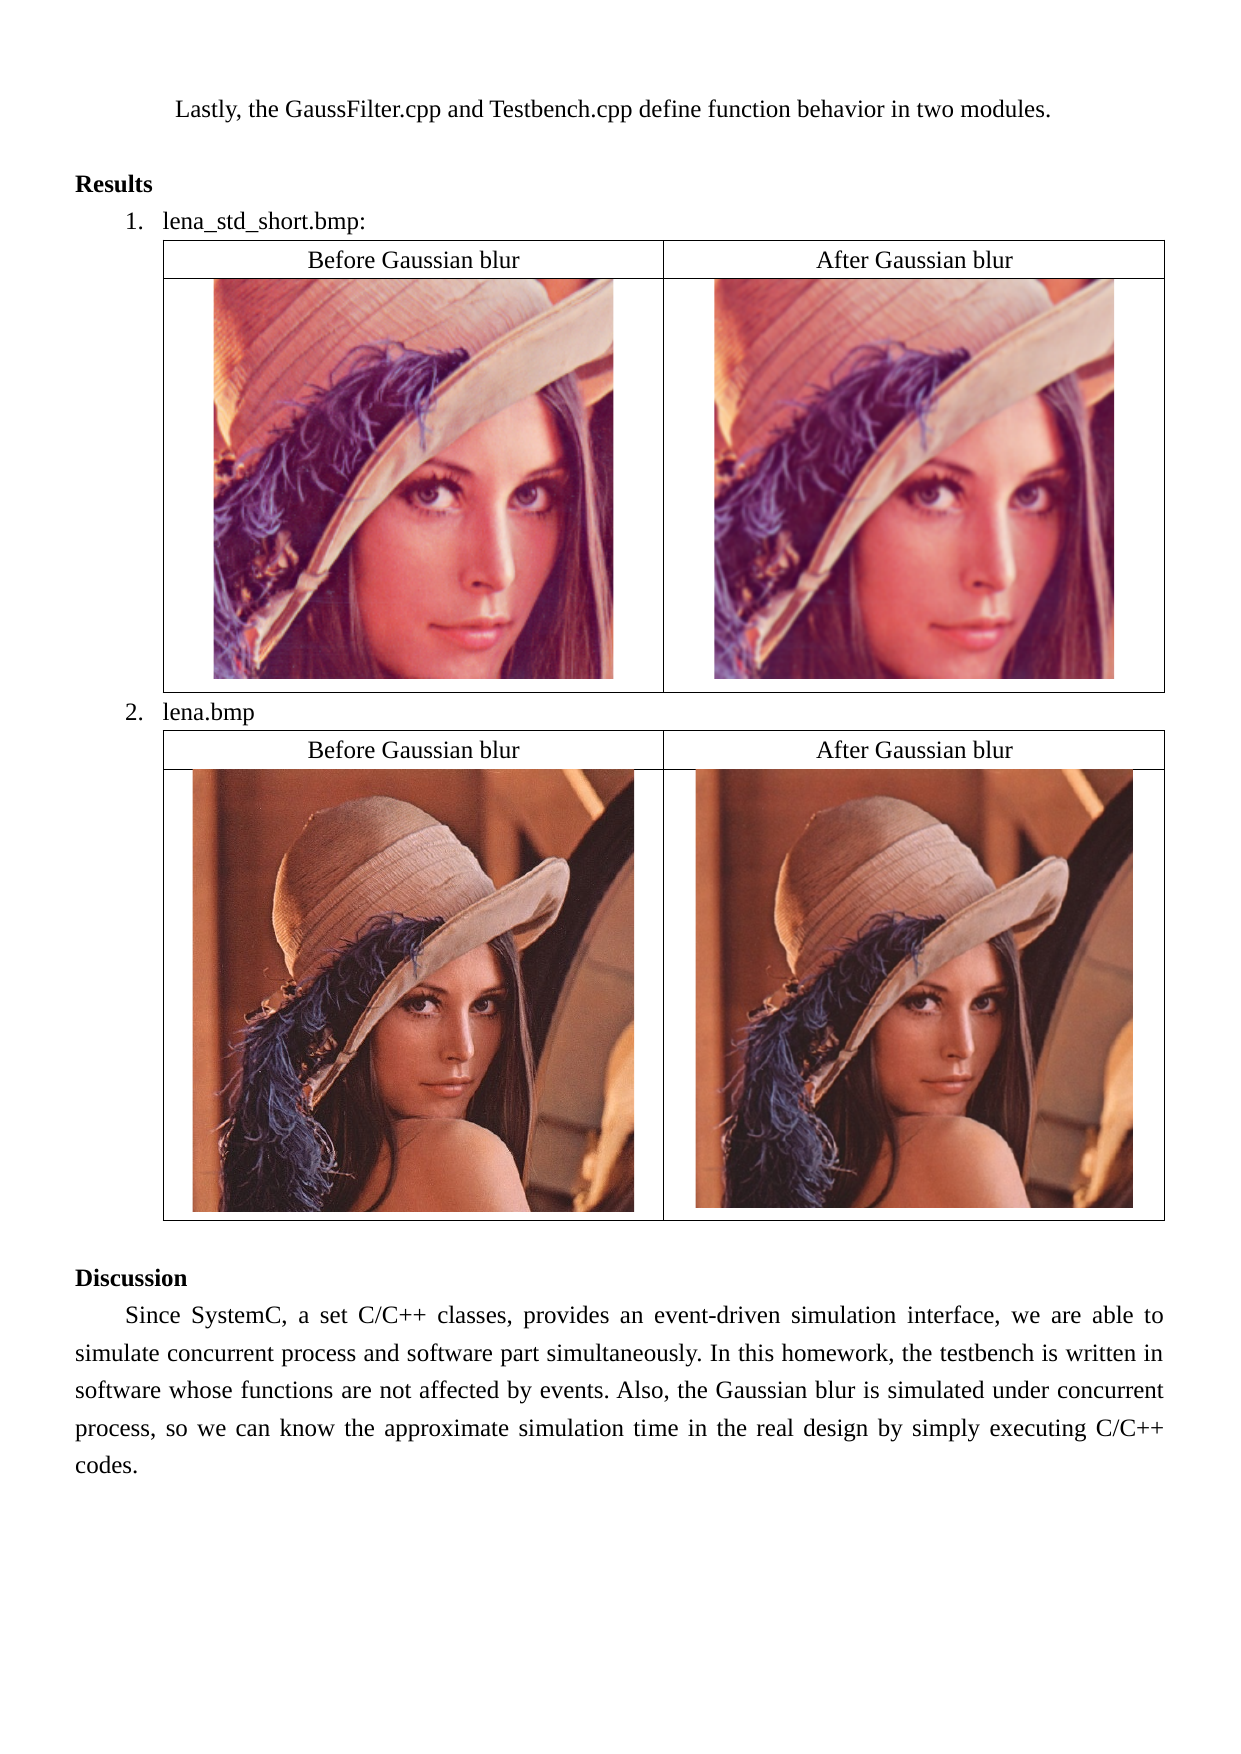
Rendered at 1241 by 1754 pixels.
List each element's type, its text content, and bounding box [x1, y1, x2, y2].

picture [695, 769, 1133, 1208]
table_cell [664, 770, 1164, 1220]
text Since SystemC, a set C/C++ classes, provides an event-driven simulation interface, we are able to simulate concurrent process and software part simultaneously. In this homework, the testbench is written in software whose functions are not affected by events. Also, the Gaussian blur is simulated under concurrent process, so we can know the approximate simulation time in the real design by simply executing C/C++ codes. [75, 1296, 1165, 1483]
picture [213, 279, 614, 679]
table_header After Gaussian blur [664, 731, 1164, 769]
list lena_std_short.bmp: [125, 202, 1165, 239]
table_cell [164, 279, 663, 692]
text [175, 89, 1165, 127]
table_cell [164, 770, 663, 1220]
text Discussion [75, 1258, 1165, 1296]
table_header Before Gaussian blur [164, 731, 663, 769]
list lena.bmp [125, 693, 1165, 730]
table_cell [664, 279, 1164, 692]
picture [192, 769, 635, 1212]
picture [714, 279, 1115, 679]
table_header Before Gaussian blur [164, 241, 663, 278]
text Results [75, 164, 1165, 202]
table_header After Gaussian blur [664, 241, 1164, 278]
